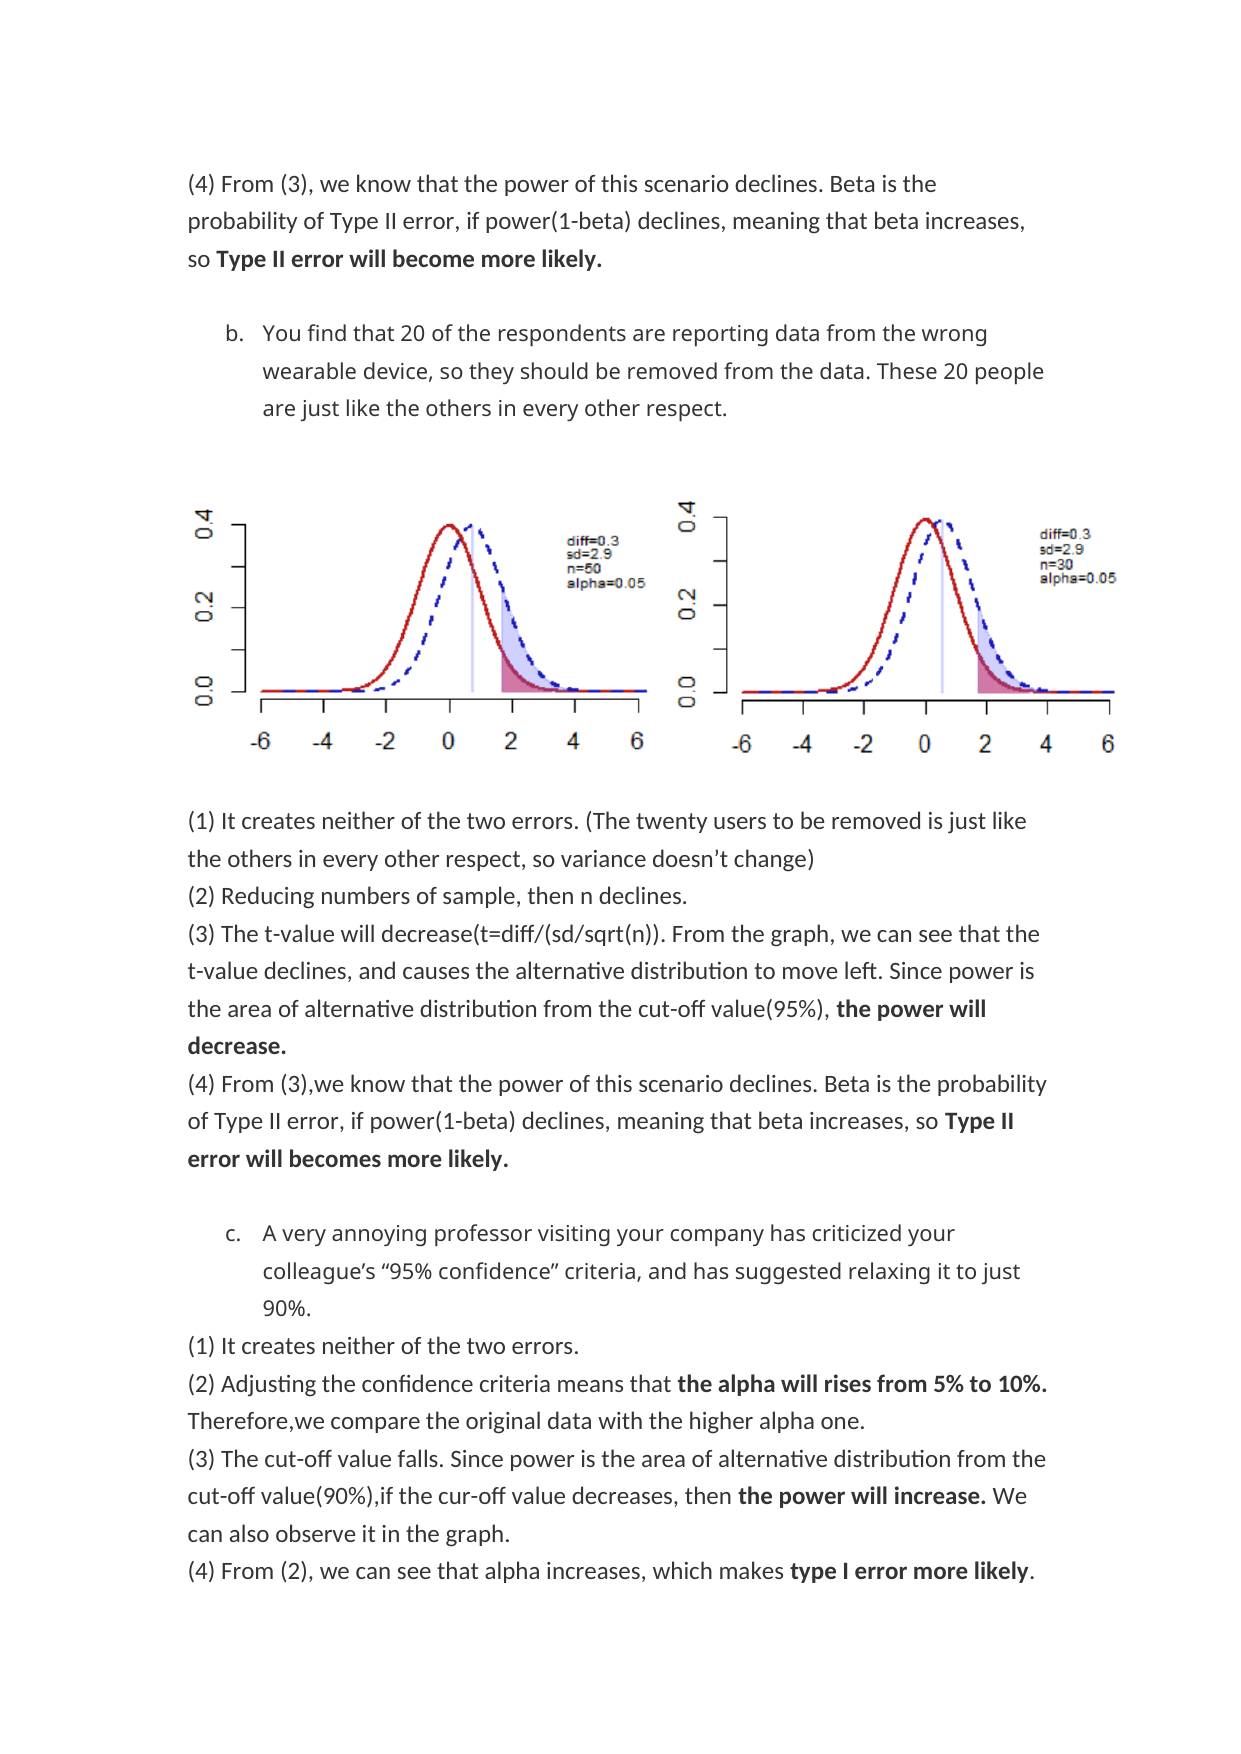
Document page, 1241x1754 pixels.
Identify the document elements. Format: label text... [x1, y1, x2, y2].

text (1) It creates neither of the two errors. [187, 1327, 1053, 1364]
text (3) The t-value will decrease(t=diff/(sd/sqrt(n)). From the graph, we can see that the t-value declines, and causes the alternative distribution to move left. Since power is the area of alternative distribution from the cut-off value(95%), the power will decrease. [187, 914, 1053, 1064]
text (4) From (3), we know that the power of this scenario declines. Beta is the probability of Type II error, if power(1-beta) declines, meaning that beta increases, so Type II error will become more likely. [187, 164, 1053, 277]
picture [664, 451, 1132, 791]
text (2) Adjusting the confidence criteria means that the alpha will rises from 5% to 10%. Therefore,we compare the original data with the higher alpha one. [187, 1364, 1053, 1439]
list You find that 20 of the respondents are reporting data from the wrong wearable device, so they should be removed from the data. These 20 people are just like the others in every other respect. [225, 314, 1053, 427]
picture [176, 451, 656, 780]
list A very annoying professor visiting your company has criticized your colleague’s “95% confidence” criteria, and has suggested relaxing it to just 90%. [225, 1214, 1053, 1327]
text (2) Reducing numbers of sample, then n declines. [187, 877, 1053, 914]
text (4) From (3),we know that the power of this scenario declines. Beta is the probability of Type II error, if power(1-beta) declines, meaning that beta increases, so Type II error will becomes more likely. [187, 1064, 1053, 1177]
text (4) From (2), we can see that alpha increases, which makes type I error more likely. [187, 1552, 1053, 1589]
text (3) The cut-off value falls. Since power is the area of alternative distribution from the cut-off value(90%),if the cur-off value decreases, then the power will increase. We can also observe it in the graph. [187, 1439, 1053, 1552]
